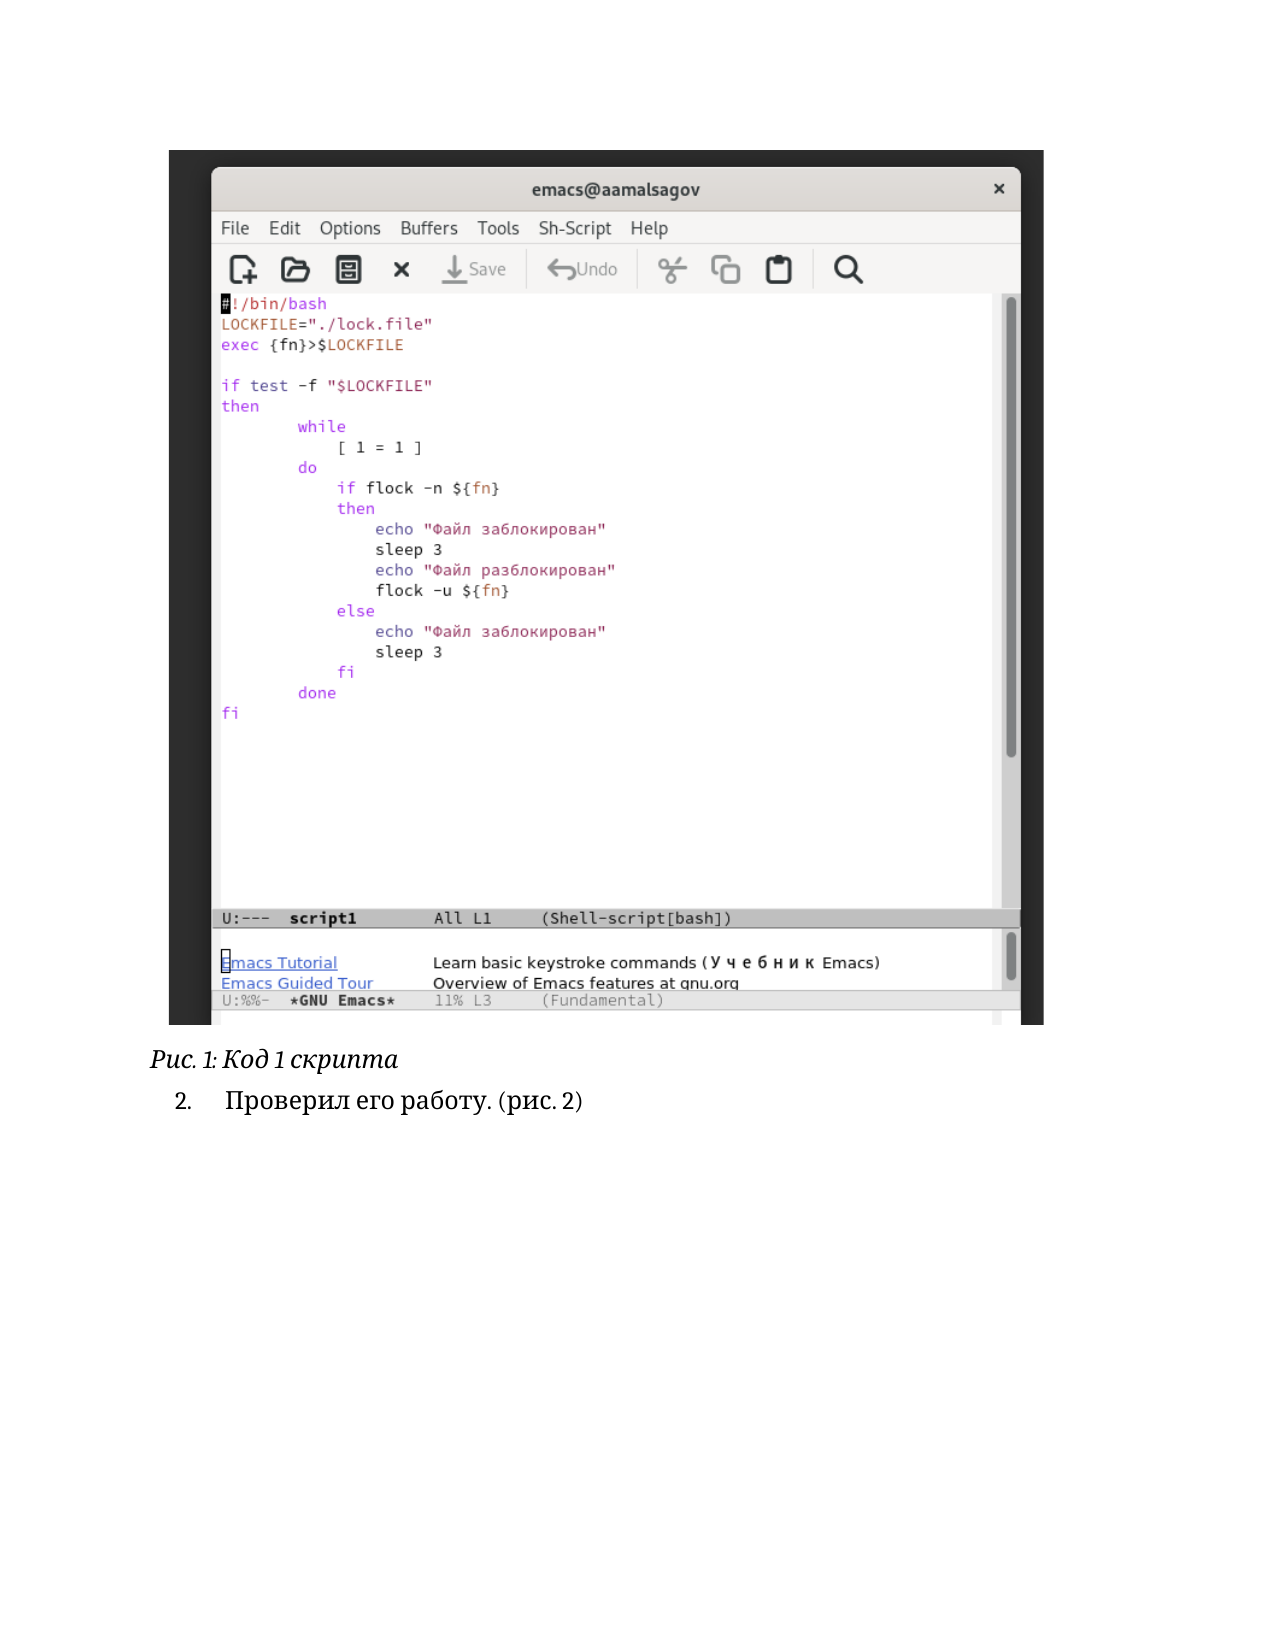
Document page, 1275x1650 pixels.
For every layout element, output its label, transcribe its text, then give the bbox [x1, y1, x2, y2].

picture [168, 150, 1044, 1025]
text Рис. 1: Код 1 скрипта [150, 1046, 1125, 1074]
list Проверил его работу. (рис. 2) [175, 1087, 1125, 1116]
